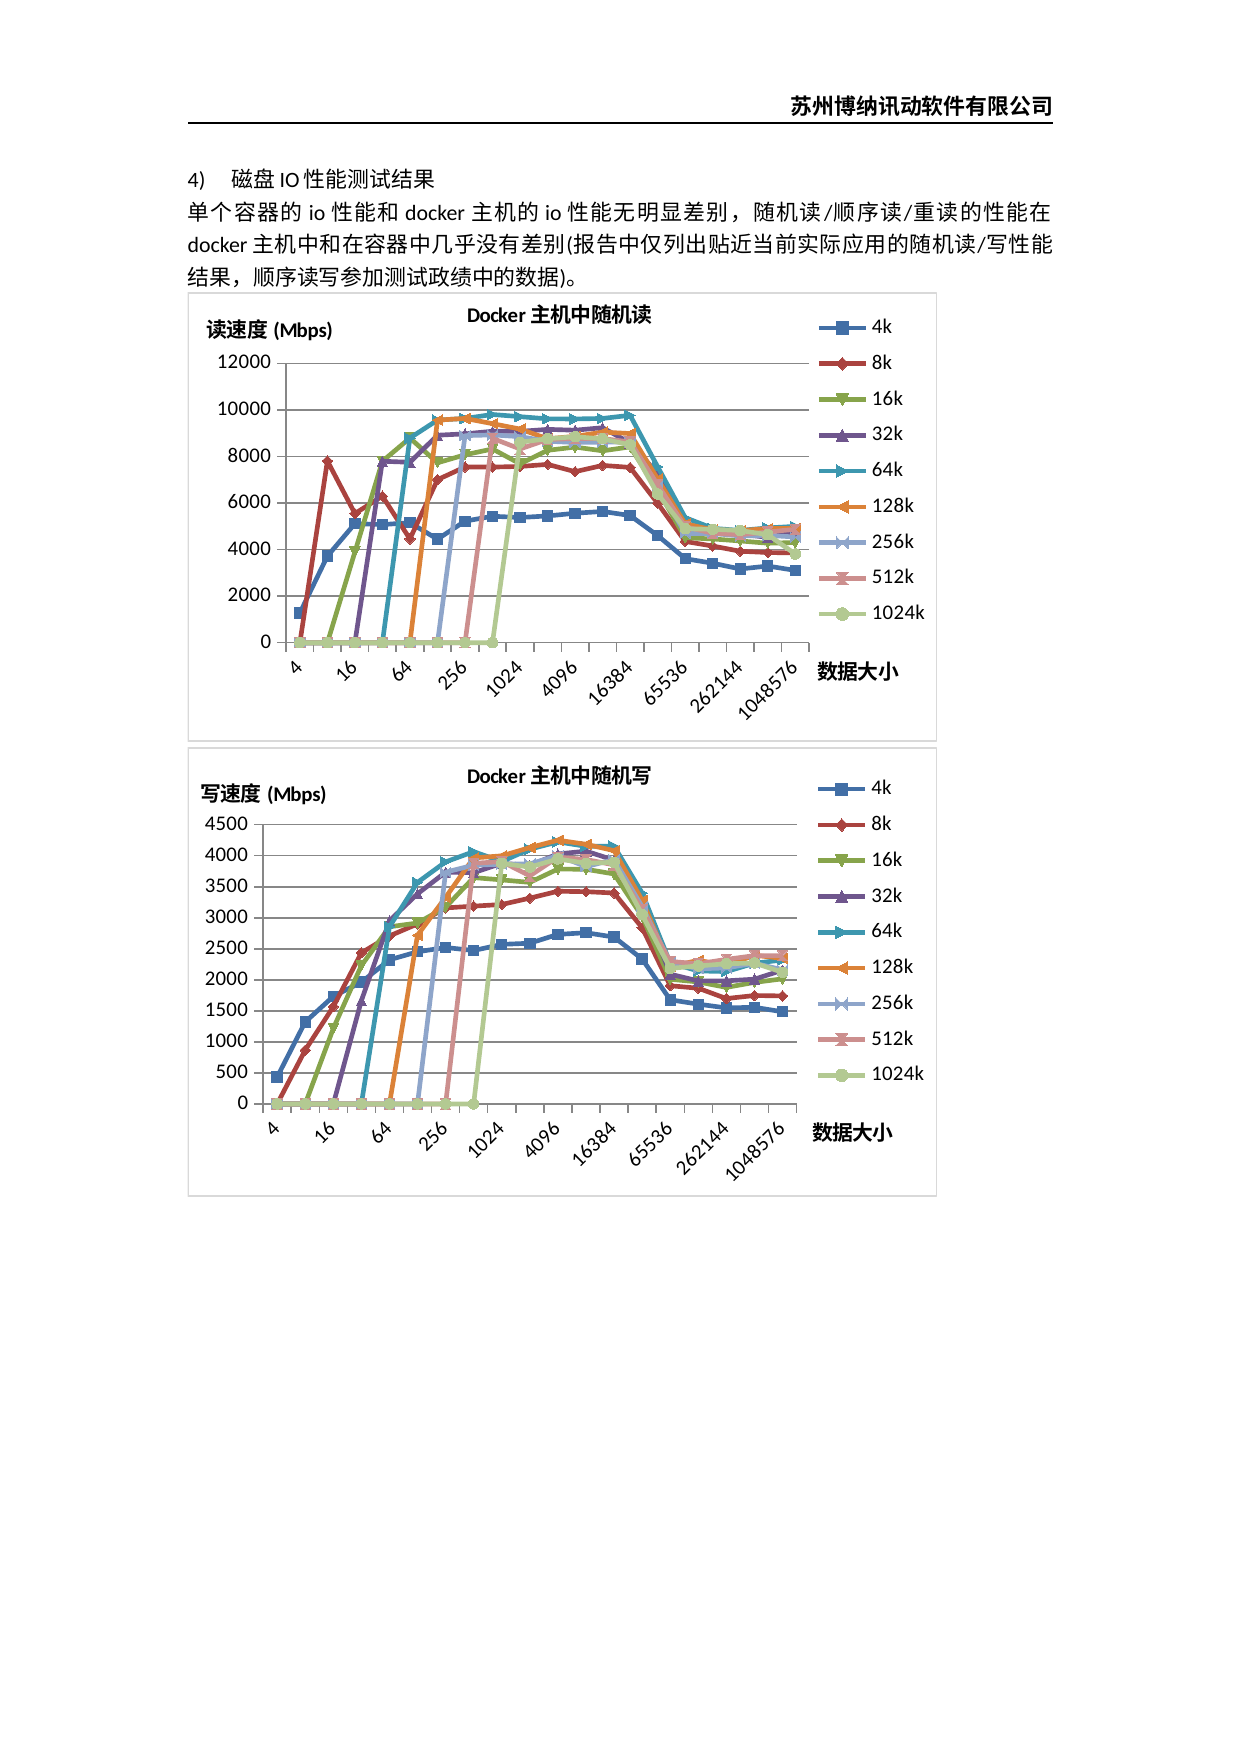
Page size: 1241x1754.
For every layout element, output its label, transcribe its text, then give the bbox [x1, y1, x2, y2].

text 单个容器的io性能和docker主机的io性能无明显差别，随机读/顺序读/重读的性能在docker主机中和在容器中几乎没有差别(报告中仅列出贴近当前实际应用的随机读/写性能结果，顺序读写参加测试政绩中的数据)。 [187, 194, 1053, 292]
list 磁盘IO性能测试结果 [187, 162, 1053, 194]
